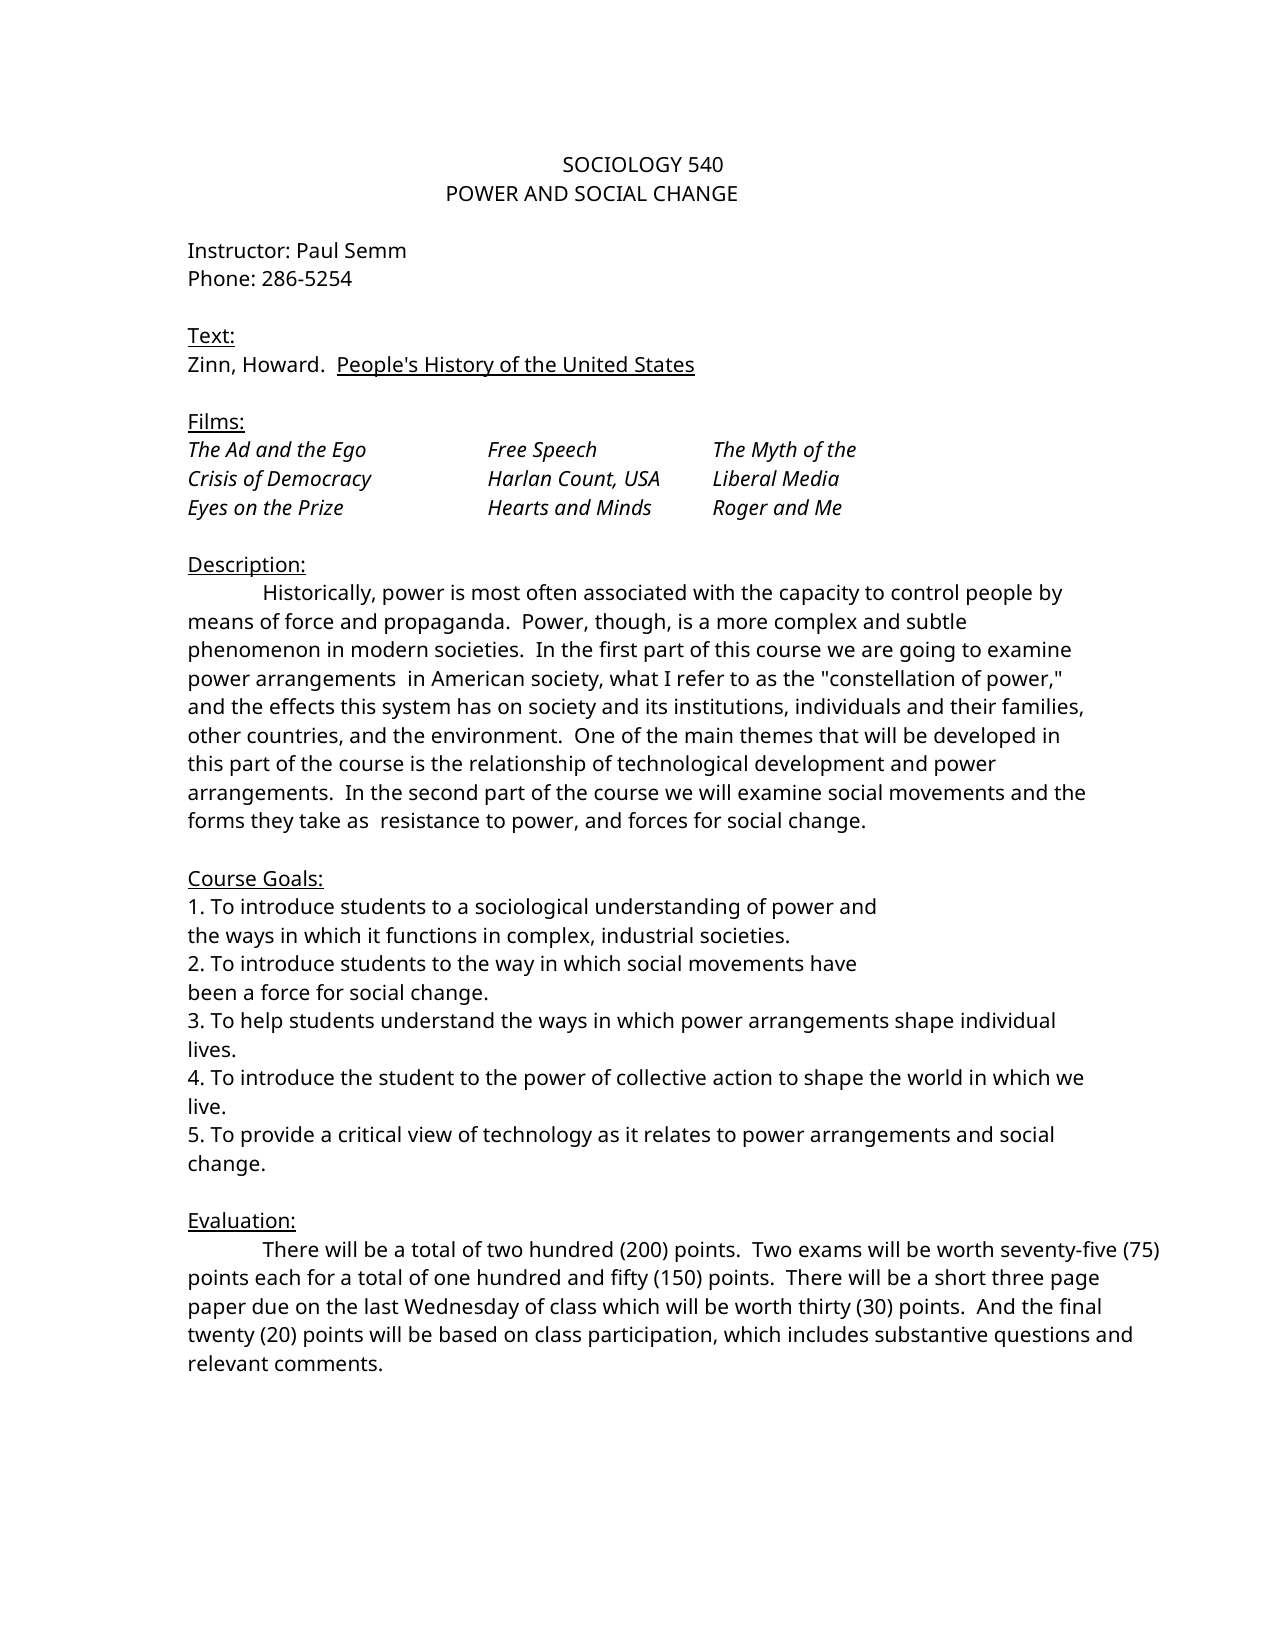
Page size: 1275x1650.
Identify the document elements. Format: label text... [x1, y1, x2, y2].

text Phone: 286-5254 [187, 264, 1087, 293]
text 2. To introduce students to the way in which social movements have [187, 949, 1087, 978]
text 3. To help students understand the ways in which power arrangements shape individual lives. [187, 1006, 1087, 1063]
text Crisis of Democracy Harlan Count, USA Liberal Media [187, 464, 1087, 492]
text SOCIOLOGY 540 [187, 150, 1087, 178]
text the ways in which it functions in complex, industrial societies. [187, 921, 1087, 949]
text Text: [187, 321, 1087, 350]
text Description: [187, 549, 1087, 578]
text Zinn, Howard. People's History of the United States [187, 350, 1087, 378]
text There will be a total of two hundred (200) points. Two exams will be worth seventy-five (75) points each for a total of one hundred and fifty (150) points. There will be a short three page paper due on the last Wednesday of class which will be worth thirty (30) points. And the final twenty (20) points will be based on class participation, which includes substantive questions and relevant comments. [187, 1234, 1162, 1377]
text been a force for social change. [187, 978, 1087, 1006]
text Evaluation: [187, 1206, 1087, 1234]
text Historically, power is most often associated with the capacity to control people by means of force and propaganda. Power, though, is a more complex and subtle phenomenon in modern societies. In the first part of this course we are going to examine power arrangements in American society, what I refer to as the "constellation of power," and the effects this system has on society and its institutions, individuals and their families, other countries, and the environment. One of the main themes that will be developed in this part of the course is the relationship of technological development and power arrangements. In the second part of the course we will examine social movements and the forms they take as resistance to power, and forces for social change. [187, 578, 1087, 835]
text Course Goals: [187, 863, 1087, 892]
text 5. To provide a critical view of technology as it relates to power arrangements and social change. [187, 1120, 1087, 1177]
text Instructor: Paul Semm [187, 236, 1087, 264]
text POWER AND SOCIAL CHANGE [187, 178, 1087, 207]
text Eyes on the Prize Hearts and Minds Roger and Me [187, 492, 1087, 521]
text 4. To introduce the student to the power of collective action to shape the world in which we live. [187, 1063, 1087, 1120]
text Films: [187, 407, 1087, 435]
text 1. To introduce students to a sociological understanding of power and [187, 892, 1087, 921]
text The Ad and the Ego Free Speech The Myth of the [187, 435, 1087, 464]
